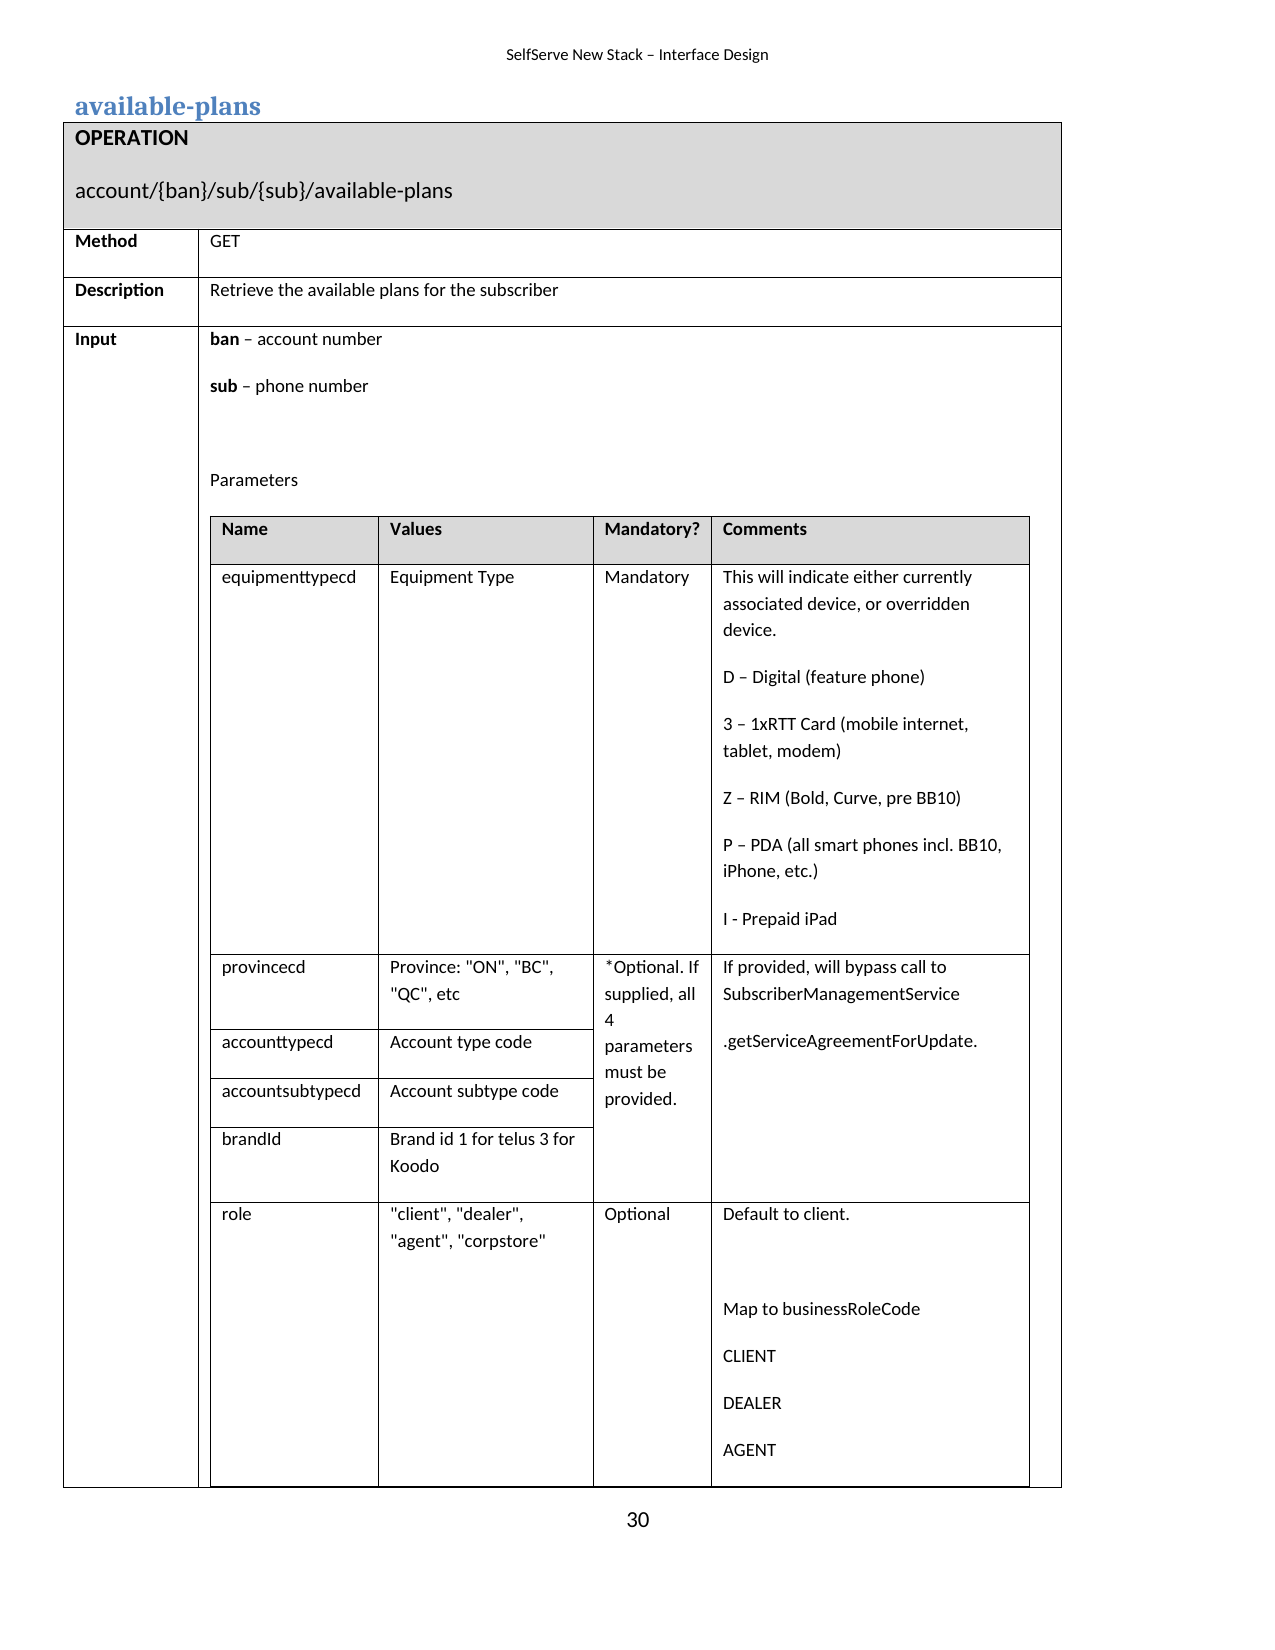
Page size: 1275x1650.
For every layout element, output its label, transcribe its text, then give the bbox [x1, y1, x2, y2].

table_cell Retrieve the available plans for the subscriber [199, 278, 1061, 326]
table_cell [199, 327, 1061, 1487]
subtitle available-plans [75, 91, 1200, 122]
table_cell Method [64, 230, 198, 277]
table_header OPERATION account/{ban}/sub/{sub}/available-plans [64, 123, 1061, 228]
table_cell Description [64, 278, 198, 326]
table_cell Input [64, 327, 198, 1487]
table_cell GET [199, 230, 1061, 277]
